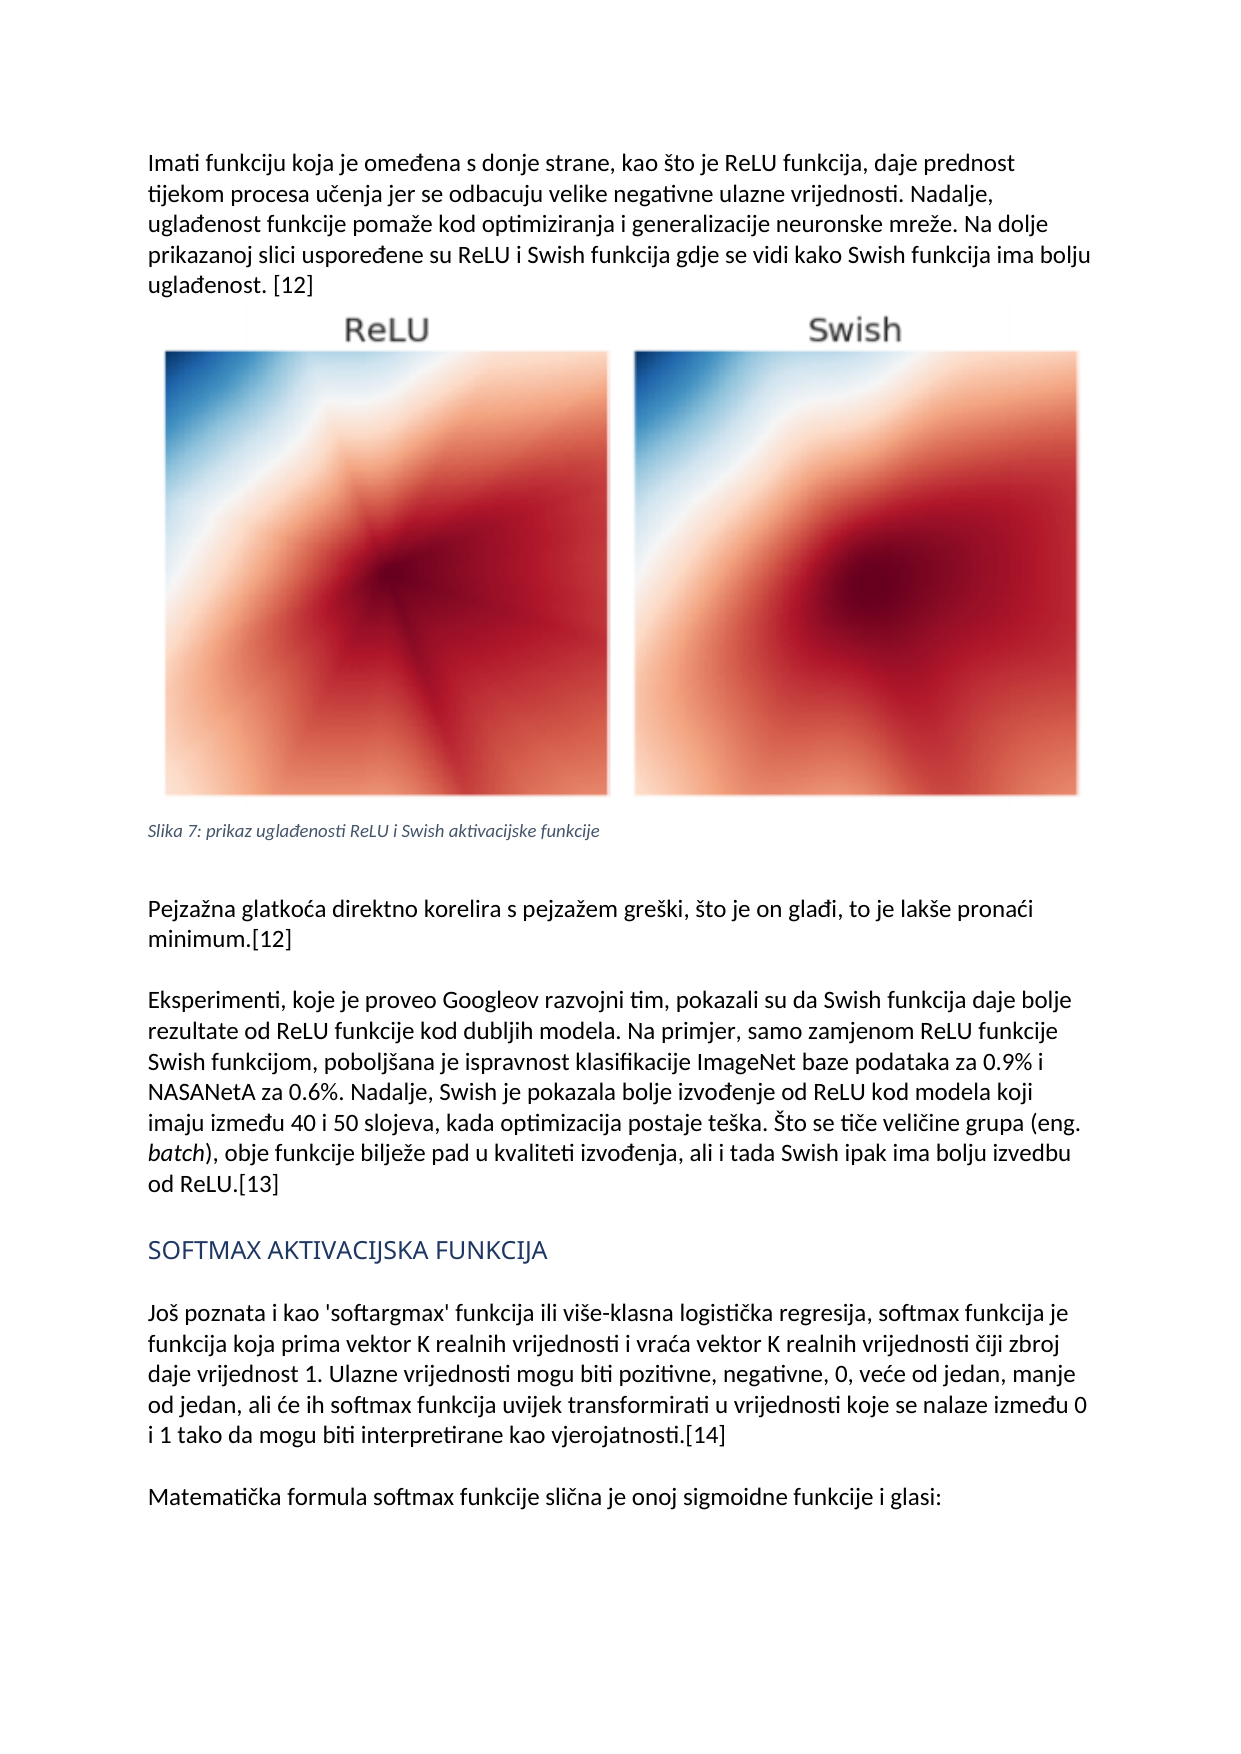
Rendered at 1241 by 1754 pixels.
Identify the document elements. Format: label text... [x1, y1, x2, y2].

text Pejzažna glatkoća direktno korelira s pejzažem greški, što je on glađi, to je lakše pronaći minimum.[12] [148, 893, 1093, 954]
picture [147, 300, 1092, 819]
text Još poznata i kao 'softargmax' funkcija ili više-klasna logistička regresija, softmax funkcija je funkcija koja prima vektor K realnih vrijednosti i vraća vektor K realnih vrijednosti čiji zbroj daje vrijednost 1. Ulazne vrijednosti mogu biti pozitivne, negativne, 0, veće od jedan, manje od jedan, ali će ih softmax funkcija uvijek transformirati u vrijednosti koje se nalaze između 0 i 1 tako da mogu biti interpretirane kao vjerojatnosti.[14] [148, 1297, 1093, 1450]
text Imati funkciju koja je omeđena s donje strane, kao što je ReLU funkcija, daje prednost tijekom procesa učenja jer se odbacuju velike negativne ulazne vrijednosti. Nadalje, uglađenost funkcije pomaže kod optimiziranja i generalizacije neuronske mreže. Na dolje prikazanoj slici uspoređene su ReLU i Swish funkcija gdje se vidi kako Swish funkcija ima bolju uglađenost. [12] [148, 148, 1093, 300]
text Matematička formula softmax funkcije slična je onoj sigmoidne funkcije i glasi: [148, 1481, 1093, 1511]
subtitle SOFTMAX AKTIVACIJSKA FUNKCIJA [148, 1233, 1093, 1267]
text Eksperimenti, koje je proveo Googleov razvojni tim, pokazali su da Swish funkcija daje bolje rezultate od ReLU funkcije kod dubljih modela. Na primjer, samo zamjenom ReLU funkcije Swish funkcijom, poboljšana je ispravnost klasifikacije ImageNet baze podataka za 0.9% i NASANetA za 0.6%. Nadalje, Swish je pokazala bolje izvođenje od ReLU kod modela koji imaju između 40 i 50 slojeva, kada optimizacija postaje teška. Što se tiče veličine grupa (eng. batch), obje funkcije bilježe pad u kvaliteti izvođenja, ali i tada Swish ipak ima bolju izvedbu od ReLU.[13] [148, 984, 1093, 1198]
